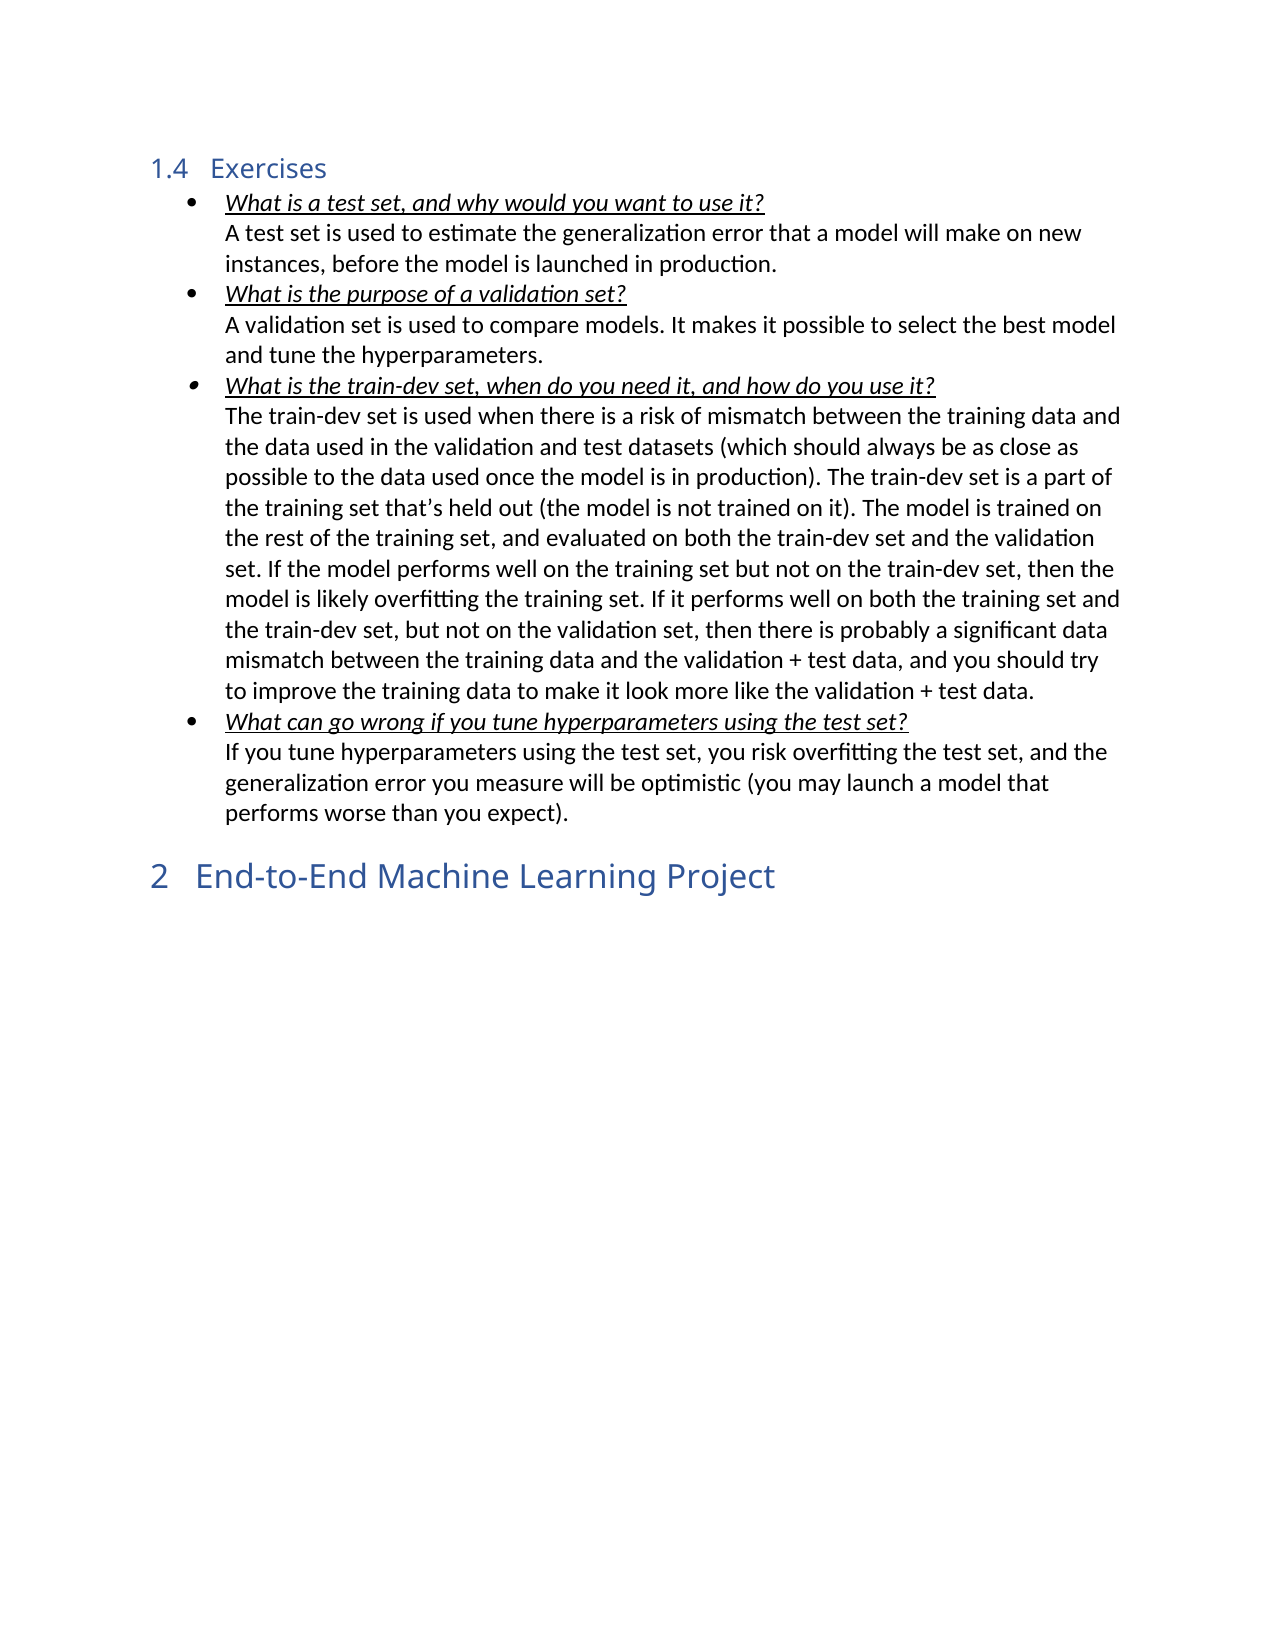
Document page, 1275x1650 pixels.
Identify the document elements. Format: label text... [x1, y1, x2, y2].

list What is the purpose of a validation set? A validation set is used to compare models. It makes it possible to select the best model and tune the hyperparameters. [187, 278, 1125, 370]
list What is a test set, and why would you want to use it? A test set is used to estimate the generalization error that a model will make on new instances, before the model is launched in production. [187, 187, 1125, 278]
list What is the train-dev set, when do you need it, and how do you use it? The train-dev set is used when there is a risk of mismatch between the training data and the data used in the validation and test datasets (which should always be as close as possible to the data used once the model is in production). The train-dev set is a part of the training set that’s held out (the model is not trained on it). The model is trained on the rest of the training set, and evaluated on both the train-dev set and the validation set. If the model performs well on the training set but not on the train-dev set, then the model is likely overfitting the training set. If it performs well on both the training set and the train-dev set, but not on the validation set, then there is probably a significant data mismatch between the training data and the validation + test data, and you should try to improve the training data to make it look more like the validation + test data. [187, 370, 1125, 706]
subtitle End-to-End Machine Learning Project [150, 853, 1125, 898]
list What can go wrong if you tune hyperparameters using the test set? If you tune hyperparameters using the test set, you risk overfitting the test set, and the generalization error you measure will be optimistic (you may launch a model that performs worse than you expect). [187, 706, 1125, 828]
subtitle Exercises [150, 150, 1125, 187]
